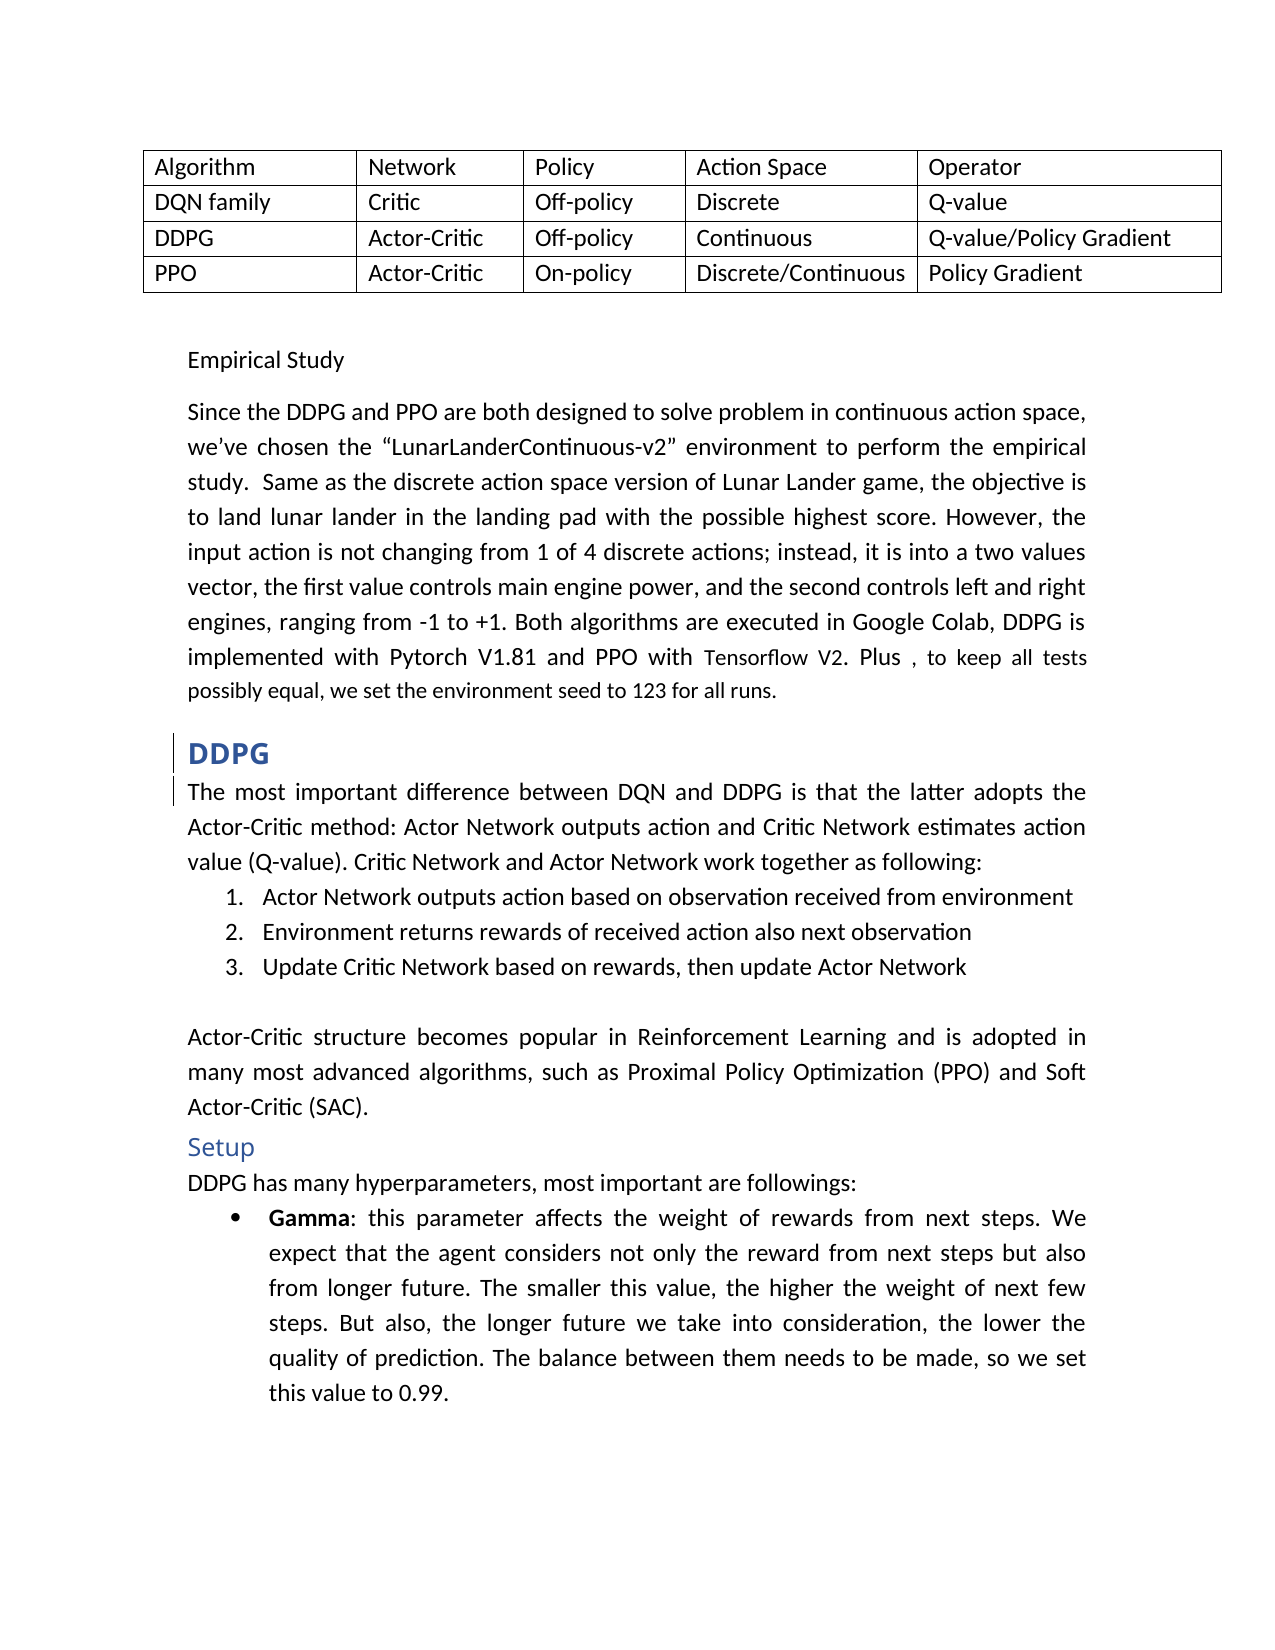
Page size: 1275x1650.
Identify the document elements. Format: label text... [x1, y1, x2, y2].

table_cell Q-value [918, 186, 1221, 221]
table_cell On-policy [524, 257, 685, 292]
text Empirical Study [187, 344, 1087, 375]
list Actor Network outputs action based on observation received from environment [225, 881, 1087, 911]
table_header Algorithm [144, 151, 356, 185]
text Since the DDPG and PPO are both designed to solve problem in continuous action space, we’ve chosen the “LunarLanderContinuous-v2” environment to perform the empirical study. Same as the discrete action space version of Lunar Lander game, the objective is to land lunar lander in the landing pad with the possible highest score. However, the input action is not changing from 1 of 4 discrete actions; instead, it is into a two values vector, the first value controls main engine power, and the second controls left and right engines, ranging from -1 to +1. Both algorithms are executed in Google Colab, DDPG is implemented with Pytorch V1.81 and PPO with Tensorflow V2. Plus , to keep all tests possibly equal, we set the environment seed to 123 for all runs. [187, 396, 1087, 704]
subtitle DDPG [187, 733, 1087, 773]
list The most important difference between DQN and DDPG is that the latter adopts the Actor-Critic method: Actor Network outputs action and Critic Network estimates action value (Q-value). Critic Network and Actor Network work together as following: [187, 776, 1087, 876]
table_cell Q-value/Policy Gradient [918, 222, 1221, 256]
table_header Policy [524, 151, 685, 185]
table_cell DQN family [144, 186, 356, 221]
table_cell Actor-Critic [357, 257, 523, 292]
table_header Action Space [686, 151, 917, 185]
table_header Network [357, 151, 523, 185]
table_cell Off-policy [524, 186, 685, 221]
table_cell Policy Gradient [918, 257, 1221, 292]
list Actor-Critic structure becomes popular in Reinforcement Learning and is adopted in many most advanced algorithms, such as Proximal Policy Optimization (PPO) and Soft Actor-Critic (SAC). [187, 1021, 1087, 1121]
table_cell PPO [144, 257, 356, 292]
table_cell Actor-Critic [357, 222, 523, 256]
table_cell Discrete/Continuous [686, 257, 917, 292]
table_cell Discrete [686, 186, 917, 221]
table_cell Off-policy [524, 222, 685, 256]
table_cell DDPG [144, 222, 356, 256]
list Gamma: this parameter affects the weight of rewards from next steps. We expect that the agent considers not only the reward from next steps but also from longer future. The smaller this value, the higher the weight of next few steps. But also, the longer future we take into consideration, the lower the quality of prediction. The balance between them needs to be made, so we set this value to 0.99. [231, 1202, 1087, 1407]
table_cell Continuous [686, 222, 917, 256]
subtitle Setup [187, 1130, 1087, 1164]
table_cell Critic [357, 186, 523, 221]
list DDPG has many hyperparameters, most important are followings: [187, 1167, 1087, 1197]
list Update Critic Network based on rewards, then update Actor Network [225, 951, 1087, 981]
table_header Operator [918, 151, 1221, 185]
list Environment returns rewards of received action also next observation [225, 916, 1087, 946]
